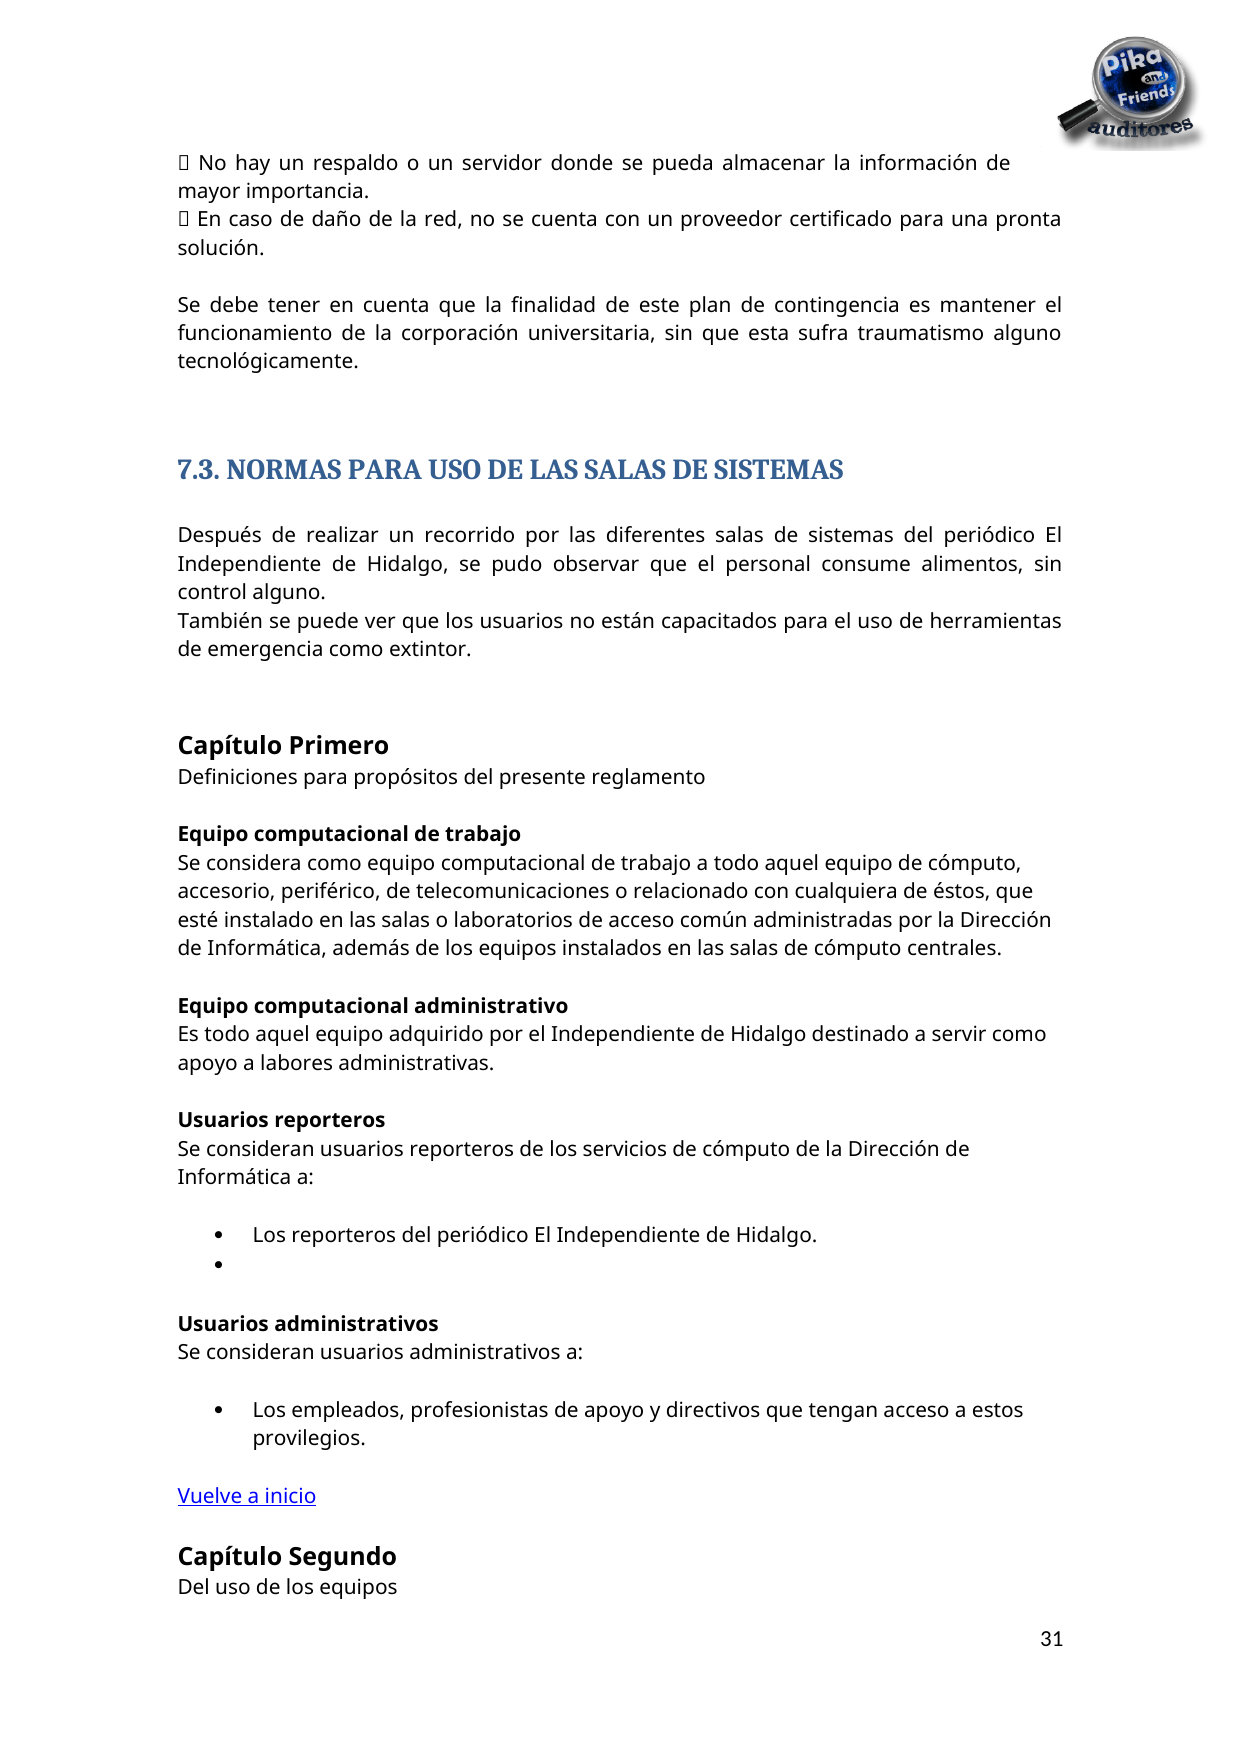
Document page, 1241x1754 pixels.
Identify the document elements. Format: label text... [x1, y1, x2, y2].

text Después de realizar un recorrido por las diferentes salas de sistemas del periódico El Independiente de Hidalgo, se pudo observar que el personal consume alimentos, sin control alguno. [177, 521, 1063, 606]
list Los reporteros del periódico El Independiente de Hidalgo. [215, 1220, 1063, 1248]
picture [1031, 11, 1218, 151]
subtitle 7.3. NORMAS PARA USO DE LAS SALAS DE SISTEMAS [177, 453, 1063, 487]
text Usuarios administrativos Se consideran usuarios administrativos a: [177, 1309, 1063, 1366]
text Capítulo Primero Definiciones para propósitos del presente reglamento [177, 728, 1063, 790]
text Equipo computacional administrativo Es todo aquel equipo adquirido por el Independiente de Hidalgo destinado a servir como apoyo a labores administrativas. [177, 991, 1063, 1076]
text Capítulo Segundo Del uso de los equipos [177, 1538, 1063, 1601]
text Se debe tener en cuenta que la finalidad de este plan de contingencia es mantener el funcionamiento de la corporación universitaria, sin que esta sufra traumatismo alguno tecnológicamente. [177, 290, 1063, 375]
text 􀁸 En caso de daño de la red, no se cuenta con un proveedor certificado para una pronta solución. [177, 204, 1063, 261]
text Equipo computacional de trabajo Se considera como equipo computacional de trabajo a todo aquel equipo de cómputo, accesorio, periférico, de telecomunicaciones o relacionado con cualquiera de éstos, que esté instalado en las salas o laboratorios de acceso común administradas por la Dirección de Informática, además de los equipos instalados en las salas de cómputo centrales. [177, 819, 1063, 962]
text 􀁸 No hay un respaldo o un servidor donde se pueda almacenar la información de mayor importancia. [177, 148, 1063, 204]
text Vuelve a inicio [177, 1481, 1063, 1509]
list Los empleados, profesionistas de apoyo y directivos que tengan acceso a estos provilegios. [215, 1395, 1063, 1452]
text También se puede ver que los usuarios no están capacitados para el uso de herramientas de emergencia como extintor. [177, 606, 1063, 663]
text Usuarios reporteros Se consideran usuarios reporteros de los servicios de cómputo de la Dirección de Informática a: [177, 1105, 1063, 1191]
